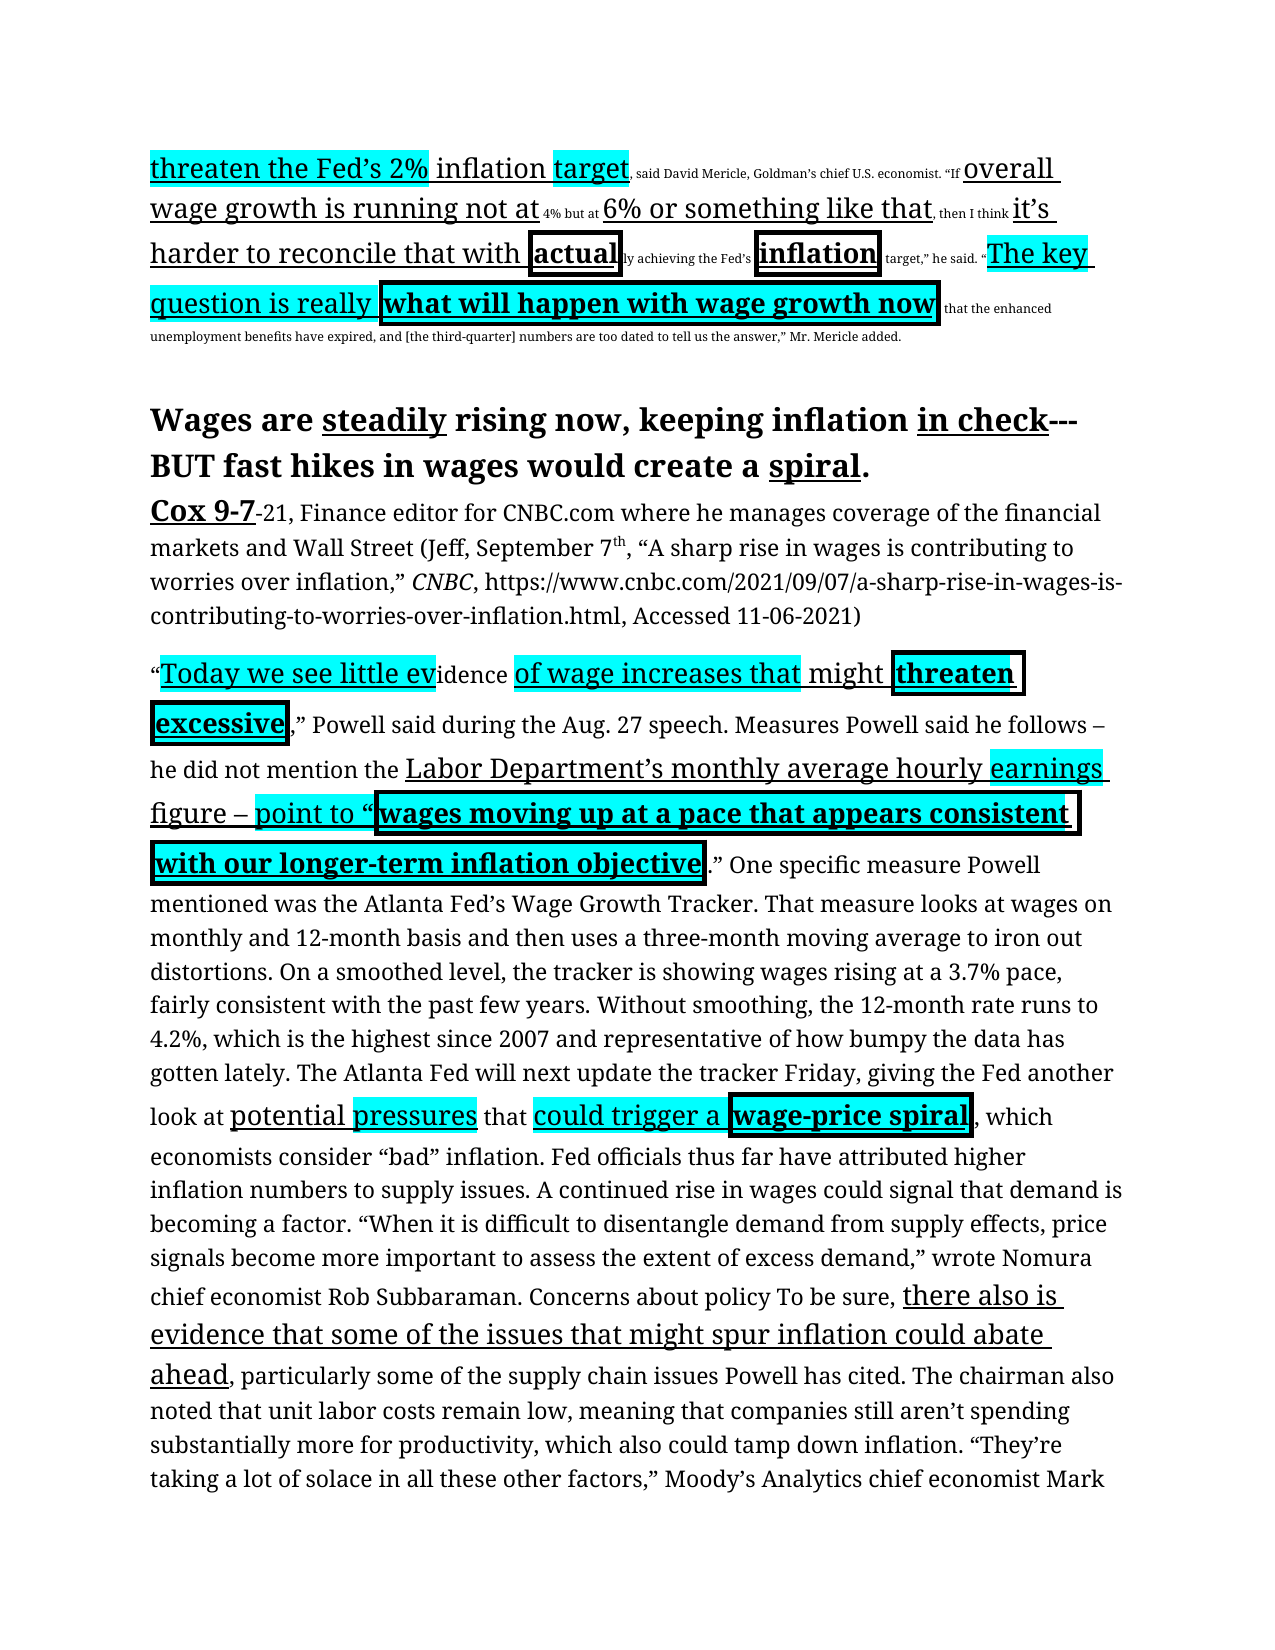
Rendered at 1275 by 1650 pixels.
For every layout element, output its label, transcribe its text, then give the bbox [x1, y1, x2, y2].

text Cox 9-7-21, Finance editor for CNBC.com where he manages coverage of the financial markets and Wall Street (Jeff, September 7th, “A sharp rise in wages is contributing to worries over inflation,” CNBC, https://www.cnbc.com/2021/09/07/a-sharp-rise-in-wages-is-contributing-to-worries-over-inflation.html, Accessed 11-06-2021) [150, 490, 1125, 631]
subtitle Wages are steadily rising now, keeping inflation in check---BUT fast hikes in wages would create a spiral. [150, 398, 1125, 487]
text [150, 150, 1125, 345]
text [150, 650, 1125, 1494]
